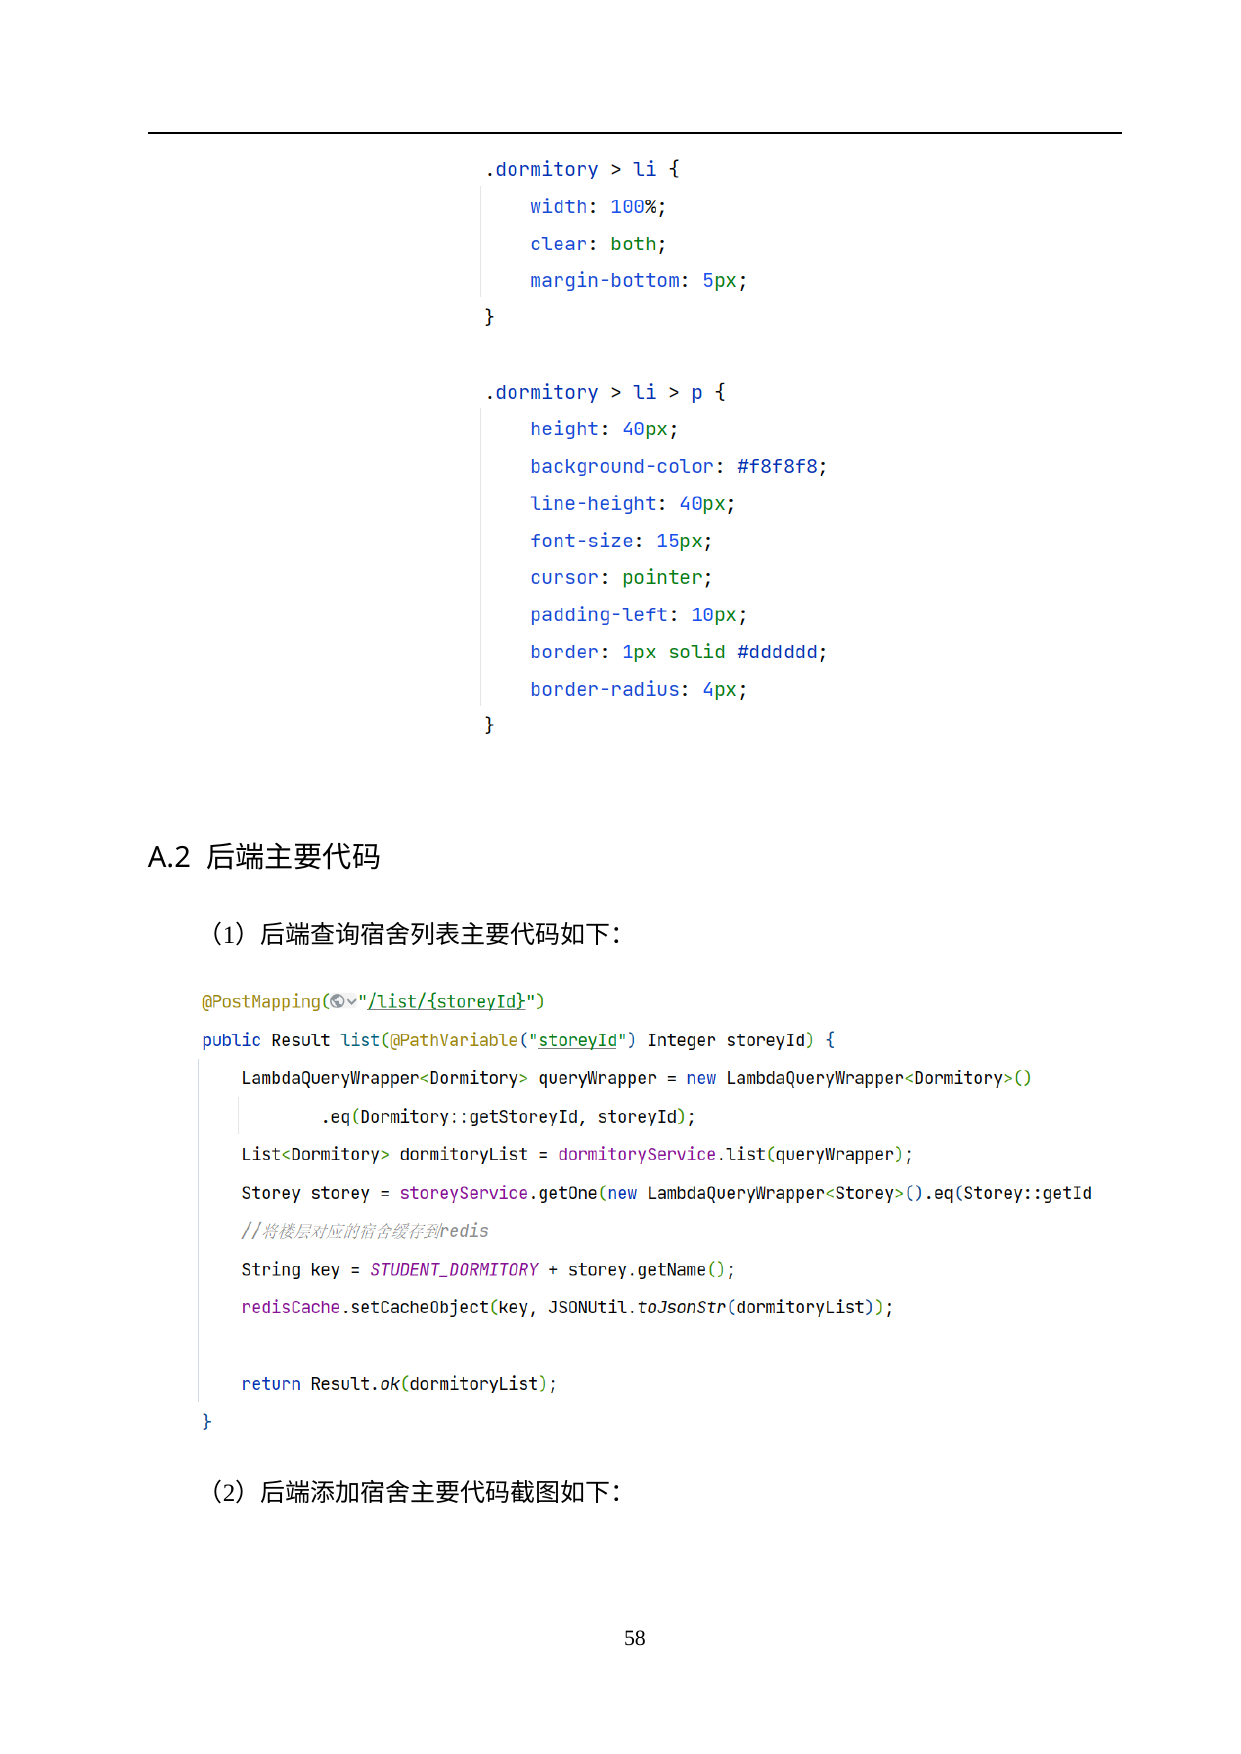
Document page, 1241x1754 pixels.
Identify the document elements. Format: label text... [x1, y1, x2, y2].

picture [468, 155, 844, 747]
text （1）后端查询宿舍列表主要代码如下： [148, 900, 1122, 965]
text （2）后端添加宿舍主要代码截图如下： [148, 1458, 1122, 1523]
subtitle A.2 后端主要代码 [148, 823, 1122, 888]
picture [178, 990, 1092, 1436]
